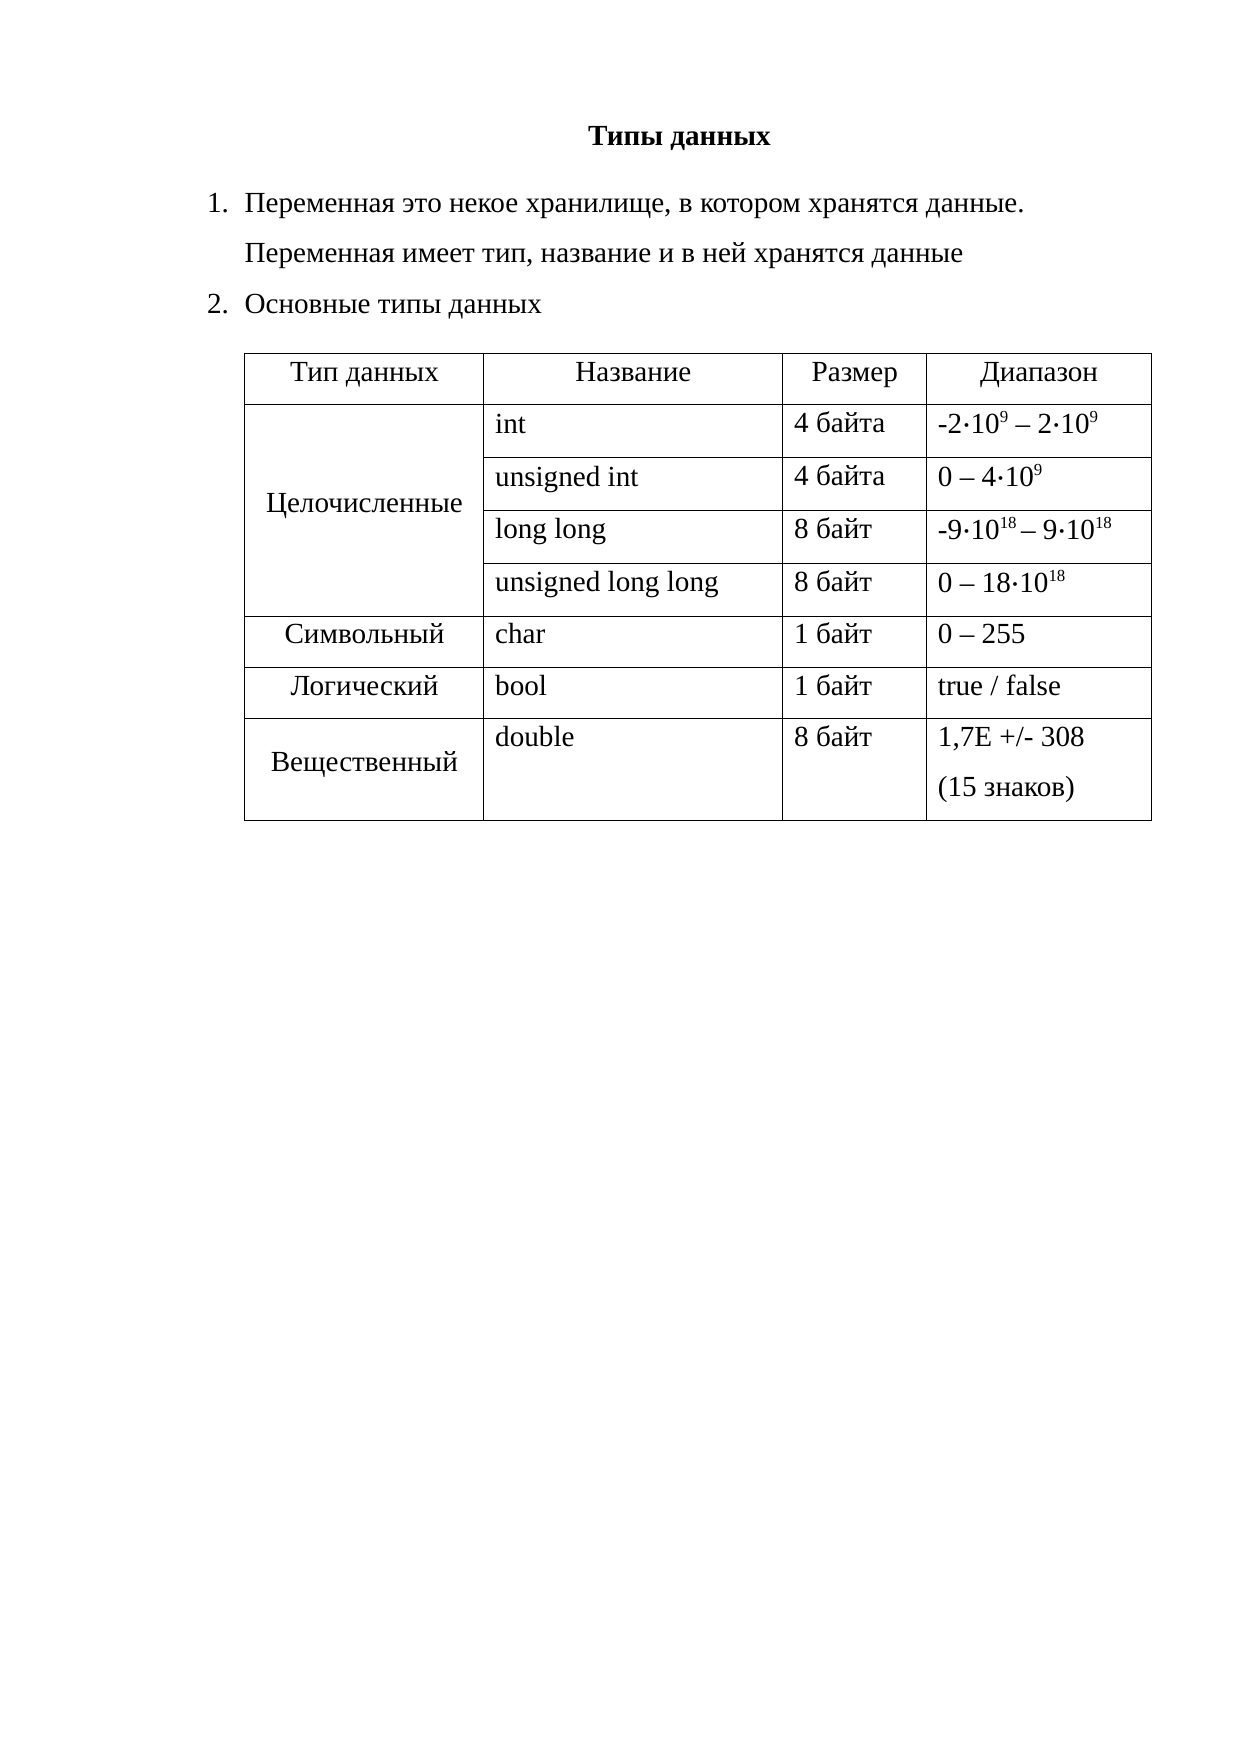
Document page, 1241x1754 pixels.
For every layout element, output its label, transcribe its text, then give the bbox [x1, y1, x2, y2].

table_cell double [484, 719, 782, 820]
table_cell 4 байта [783, 458, 926, 510]
table_cell 0 – 18⋅1018 [927, 564, 1151, 616]
table_cell Целочисленные [245, 405, 483, 616]
table_cell 0 – 4⋅109 [927, 458, 1151, 510]
table_cell long long [484, 511, 782, 563]
table_cell 8 байт [783, 564, 926, 616]
table_cell unsigned long long [484, 564, 782, 616]
table_cell 8 байт [783, 719, 926, 820]
table_cell Логический [245, 668, 483, 718]
table_cell 8 байт [783, 511, 926, 563]
list Переменная это некое хранилище, в котором хранятся данные. Переменная имеет тип, название и в ней хранятся данные [207, 185, 1152, 269]
table_cell 0 – 255 [927, 617, 1151, 667]
table_cell Вещественный [245, 719, 483, 820]
table_header Тип данных [245, 354, 483, 404]
list Основные типы данных [207, 286, 1152, 319]
table_cell bool [484, 668, 782, 718]
table_cell 1,7E +/- 308 (15 знаков) [927, 719, 1151, 820]
table_cell char [484, 617, 782, 667]
table_cell 1 байт [783, 617, 926, 667]
table_cell unsigned int [484, 458, 782, 510]
table_cell true / false [927, 668, 1151, 718]
table_cell Символьный [245, 617, 483, 667]
subtitle Типы данных [177, 118, 1152, 152]
table_header Название [484, 354, 782, 404]
table_cell -2⋅109 – 2⋅109 [927, 405, 1151, 457]
table_header Диапазон [927, 354, 1151, 404]
table_cell -9⋅1018 – 9⋅1018 [927, 511, 1151, 563]
table_cell 1 байт [783, 668, 926, 718]
table_header Размер [783, 354, 926, 404]
table_cell int [484, 405, 782, 457]
table_cell 4 байта [783, 405, 926, 457]
